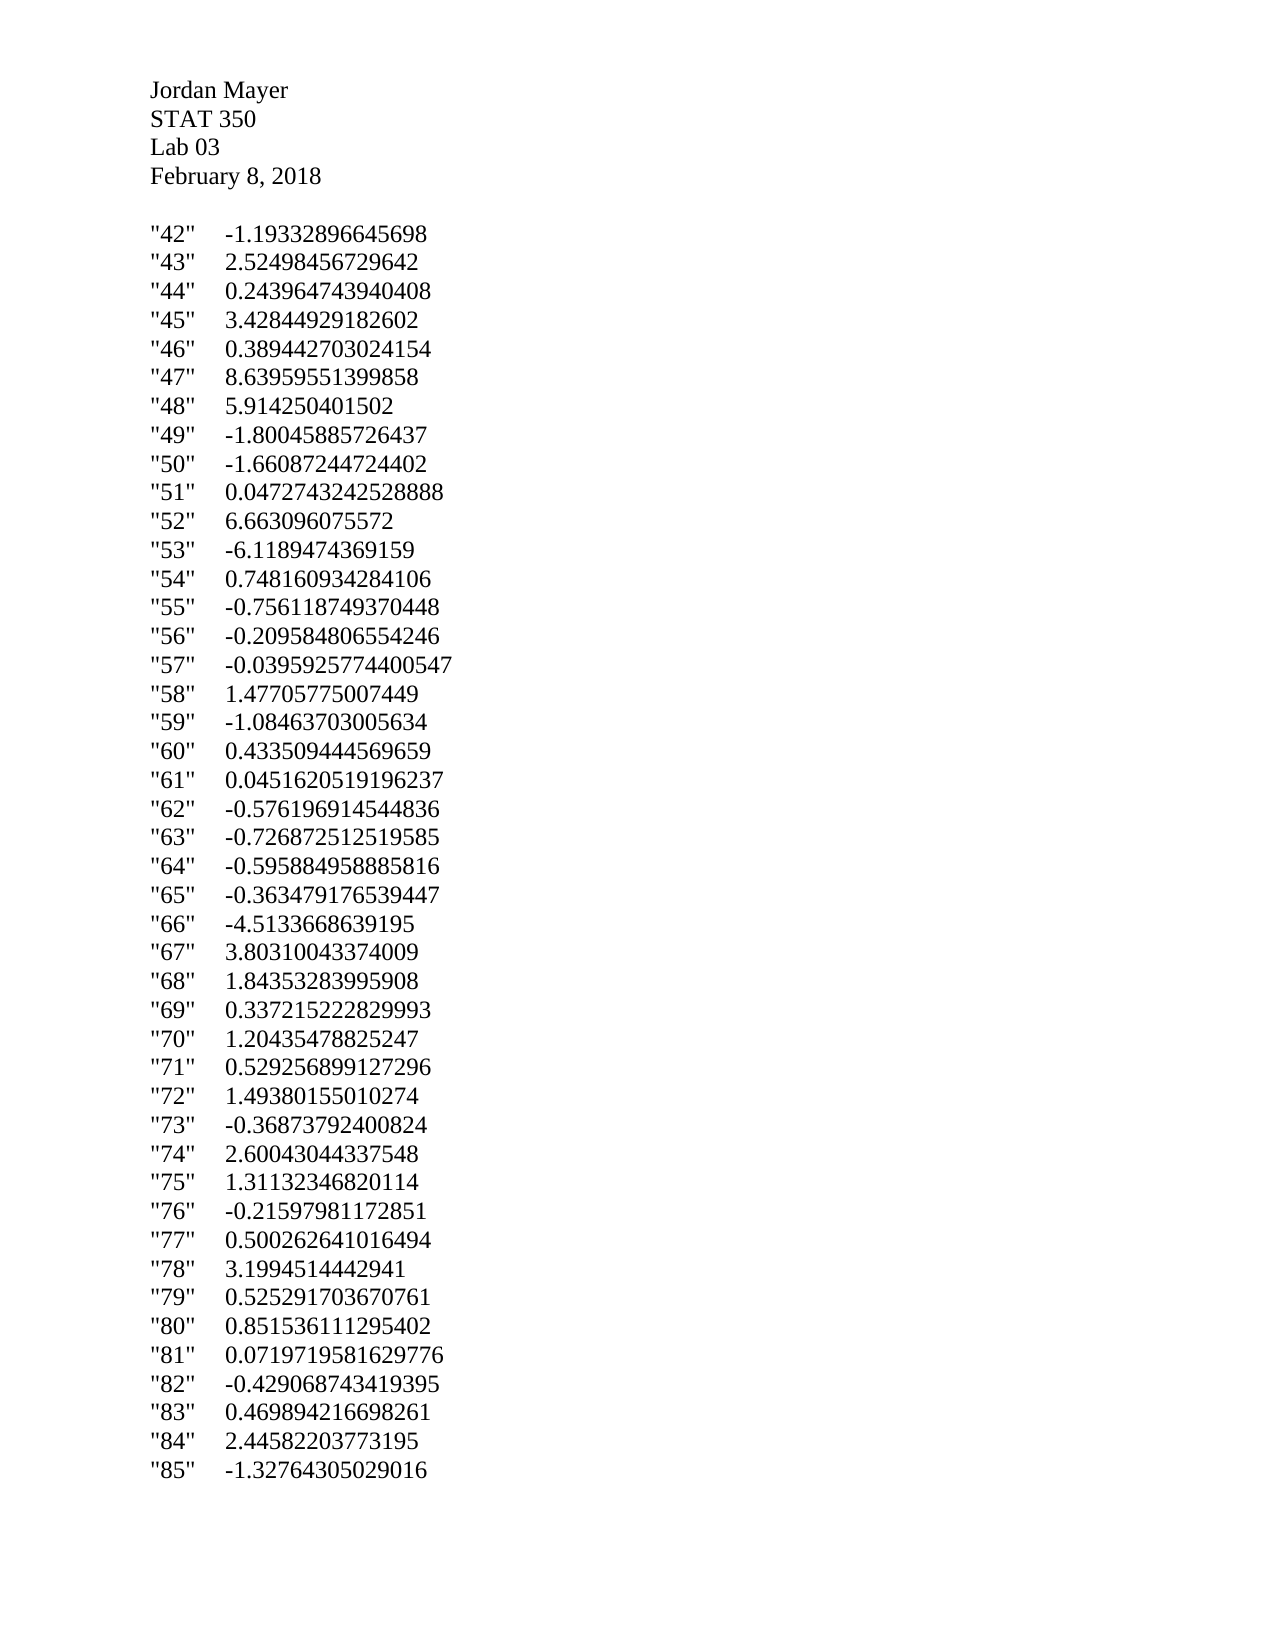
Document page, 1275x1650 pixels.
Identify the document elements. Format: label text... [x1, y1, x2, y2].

text "69" 0.337215222829993 [150, 995, 1125, 1024]
text "66" -4.5133668639195 [150, 909, 1125, 937]
text "60" 0.433509444569659 [150, 736, 1125, 765]
text "58" 1.47705775007449 [150, 679, 1125, 707]
text "54" 0.748160934284106 [150, 564, 1125, 592]
text "76" -0.21597981172851 [150, 1196, 1125, 1225]
text "44" 0.243964743940408 [150, 276, 1125, 305]
text "77" 0.500262641016494 [150, 1225, 1125, 1254]
text "61" 0.0451620519196237 [150, 765, 1125, 794]
text "73" -0.36873792400824 [150, 1110, 1125, 1139]
text "49" -1.80045885726437 [150, 420, 1125, 449]
text "65" -0.363479176539447 [150, 880, 1125, 909]
text "83" 0.469894216698261 [150, 1397, 1125, 1426]
text "51" 0.0472743242528888 [150, 477, 1125, 506]
text "78" 3.1994514442941 [150, 1254, 1125, 1282]
text "81" 0.0719719581629776 [150, 1340, 1125, 1369]
text "85" -1.32764305029016 [150, 1455, 1125, 1484]
text "47" 8.63959551399858 [150, 362, 1125, 391]
text "50" -1.66087244724402 [150, 449, 1125, 477]
text "57" -0.0395925774400547 [150, 650, 1125, 679]
text "59" -1.08463703005634 [150, 707, 1125, 736]
text "80" 0.851536111295402 [150, 1311, 1125, 1340]
text "42" -1.19332896645698 [150, 219, 1125, 247]
text "48" 5.914250401502 [150, 391, 1125, 420]
text "53" -6.1189474369159 [150, 535, 1125, 564]
text "72" 1.49380155010274 [150, 1081, 1125, 1110]
text "70" 1.20435478825247 [150, 1024, 1125, 1052]
text "55" -0.756118749370448 [150, 592, 1125, 621]
text "63" -0.726872512519585 [150, 822, 1125, 851]
text "71" 0.529256899127296 [150, 1052, 1125, 1081]
text "45" 3.42844929182602 [150, 305, 1125, 334]
text "46" 0.389442703024154 [150, 334, 1125, 362]
text "74" 2.60043044337548 [150, 1139, 1125, 1167]
text "56" -0.209584806554246 [150, 621, 1125, 650]
text "52" 6.663096075572 [150, 506, 1125, 535]
text "64" -0.595884958885816 [150, 851, 1125, 880]
text "43" 2.52498456729642 [150, 247, 1125, 276]
text "75" 1.31132346820114 [150, 1167, 1125, 1196]
text "68" 1.84353283995908 [150, 966, 1125, 995]
text "67" 3.80310043374009 [150, 937, 1125, 966]
text "79" 0.525291703670761 [150, 1282, 1125, 1311]
text "84" 2.44582203773195 [150, 1426, 1125, 1455]
text "82" -0.429068743419395 [150, 1369, 1125, 1397]
text "62" -0.576196914544836 [150, 794, 1125, 822]
